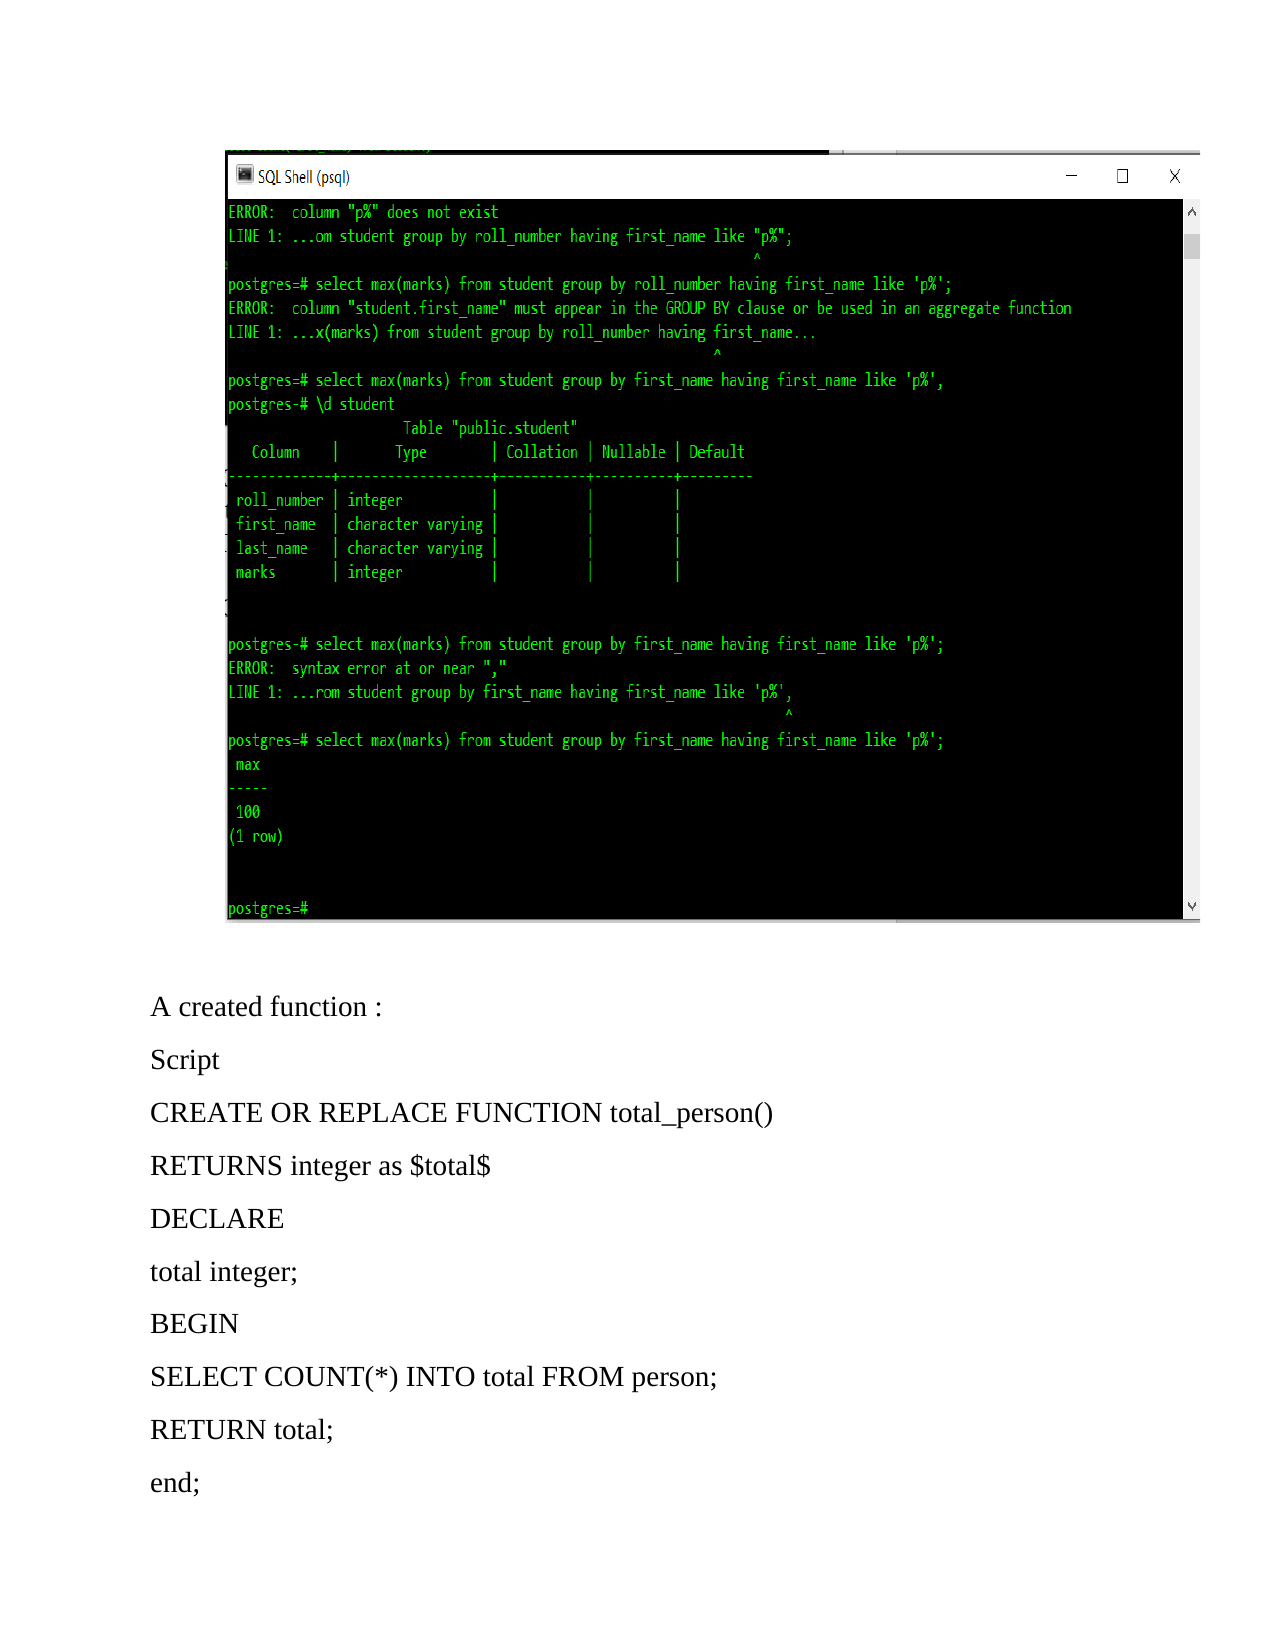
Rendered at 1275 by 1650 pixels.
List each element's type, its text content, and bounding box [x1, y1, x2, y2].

text A created function : [150, 989, 1125, 1023]
text BEGIN [150, 1306, 1125, 1340]
text end; [150, 1465, 1125, 1498]
text DECLARE [150, 1201, 1125, 1234]
text CREATE OR REPLACE FUNCTION total_person() [150, 1095, 1125, 1129]
text SELECT COUNT(*) INTO total FROM person; [150, 1359, 1125, 1393]
text RETURNS integer as $total$ [150, 1148, 1125, 1182]
text total integer; [150, 1254, 1125, 1287]
text RETURN total; [150, 1412, 1125, 1446]
text Script [150, 1042, 1125, 1076]
picture [225, 150, 1200, 923]
